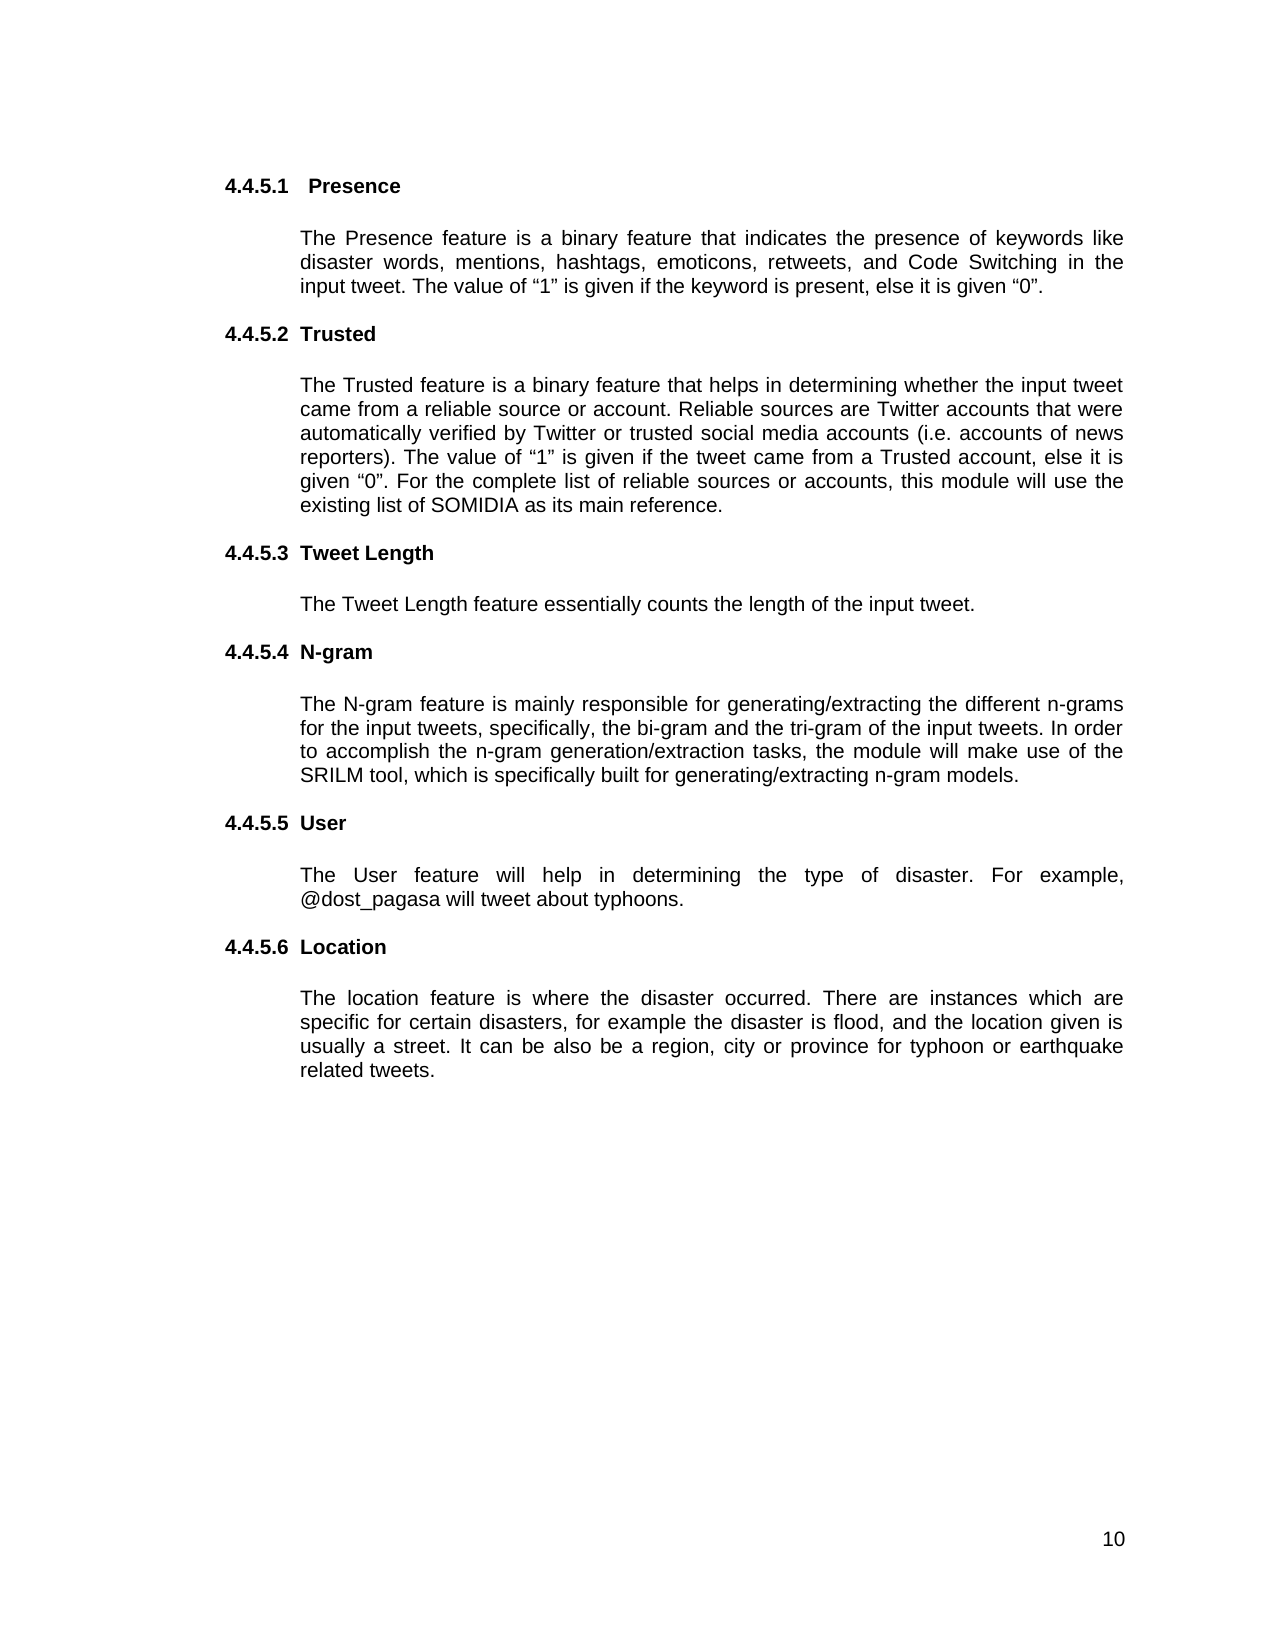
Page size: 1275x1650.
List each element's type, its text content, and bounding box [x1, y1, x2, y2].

text The N-gram feature is mainly responsible for generating/extracting the different n-grams for the input tweets, specifically, the bi-gram and the tri-gram of the input tweets. In order to accomplish the n-gram generation/extraction tasks, the module will make use of the SRILM tool, which is specifically built for generating/extracting n-gram models. [300, 691, 1125, 787]
text The Presence feature is a binary feature that indicates the presence of keywords like disaster words, mentions, hashtags, emoticons, retweets, and Code Switching in the input tweet. The value of “1” is given if the keyword is present, else it is given “0”. [300, 226, 1125, 297]
text The Tweet Length feature essentially counts the length of the input tweet. [300, 592, 1125, 616]
subtitle Presence [225, 174, 1125, 198]
subtitle Tweet Length [225, 541, 1125, 564]
subtitle User [225, 811, 1125, 835]
subtitle Location [225, 934, 1125, 958]
subtitle Trusted [225, 321, 1125, 345]
text The location feature is where the disaster occurred. There are instances which are specific for certain disasters, for example the disaster is flood, and the location given is usually a street. It can be also be a region, city or province for typhoon or earthquake related tweets. [300, 986, 1125, 1082]
text The Trusted feature is a binary feature that helps in determining whether the input tweet came from a reliable source or account. Reliable sources are Twitter accounts that were automatically verified by Twitter or trusted social media accounts (i.e. accounts of news reporters). The value of “1” is given if the tweet came from a Trusted account, else it is given “0”. For the complete list of reliable sources or accounts, this module will use the existing list of SOMIDIA as its main reference. [300, 373, 1125, 517]
text The User feature will help in determining the type of disaster. For example, @dost_pagasa will tweet about typhoons. [300, 863, 1125, 911]
subtitle N-gram [225, 640, 1125, 664]
